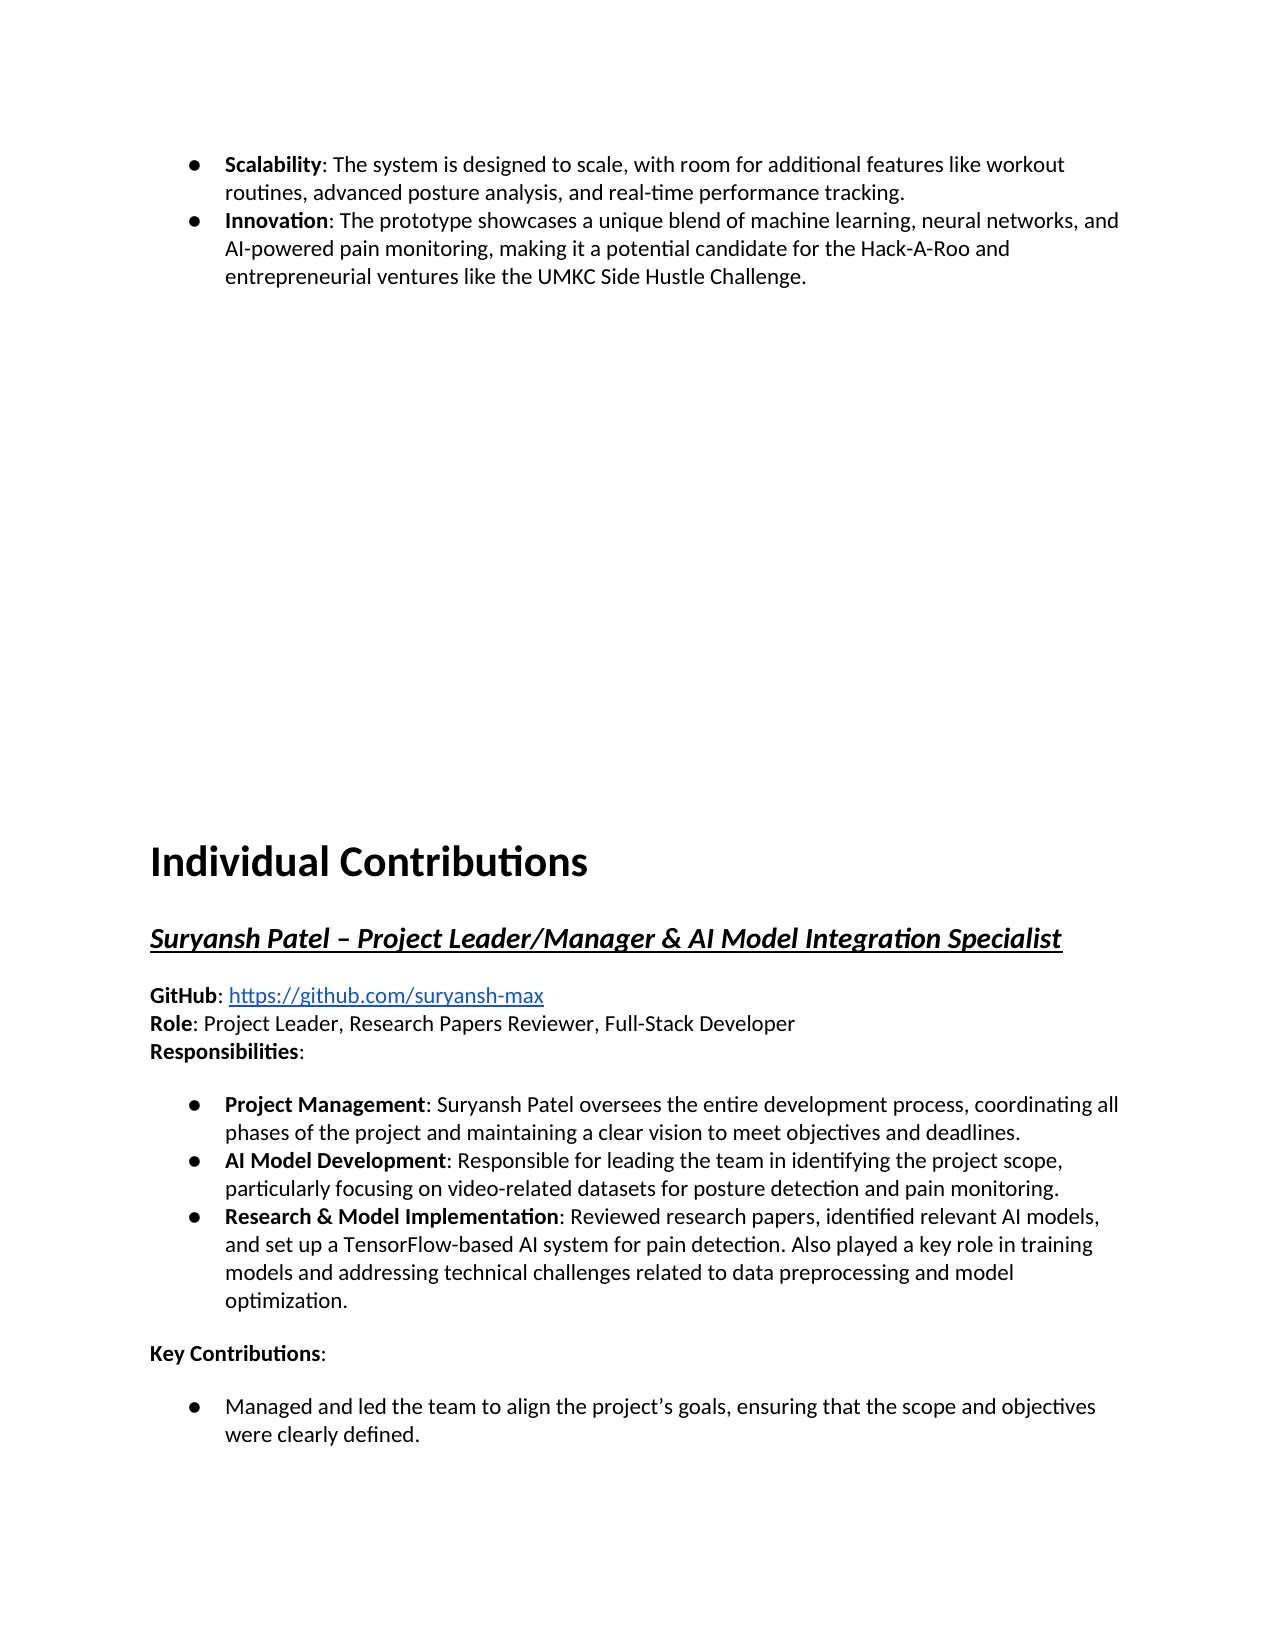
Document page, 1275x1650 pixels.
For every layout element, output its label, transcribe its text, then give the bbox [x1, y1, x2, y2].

text Key Contributions: [150, 1339, 1125, 1367]
list Managed and led the team to align the project’s goals, ensuring that the scope and objectives were clearly defined. [187, 1392, 1125, 1448]
list Innovation: The prototype showcases a unique blend of machine learning, neural networks, and AI-powered pain monitoring, making it a potential candidate for the Hack-A-Roo and entrepreneurial ventures like the UMKC Side Hustle Challenge. [187, 206, 1125, 290]
list AI Model Development: Responsible for leading the team in identifying the project scope, particularly focusing on video-related datasets for posture detection and pain monitoring. [187, 1146, 1125, 1202]
list Project Management: Suryansh Patel oversees the entire development process, coordinating all phases of the project and maintaining a clear vision to meet objectives and deadlines. [187, 1090, 1125, 1146]
list Research & Model Implementation: Reviewed research papers, identified relevant AI models, and set up a TensorFlow-based AI system for pain detection. Also played a key role in training models and addressing technical challenges related to data preprocessing and model optimization. [187, 1202, 1125, 1314]
text Individual Contributions [150, 834, 1125, 887]
list Scalability: The system is designed to scale, with room for additional features like workout routines, advanced posture analysis, and real-time performance tracking. [187, 150, 1125, 206]
text GitHub: https://github.com/suryansh-max Role: Project Leader, Research Papers Reviewer, Full-Stack Developer Responsibilities: [150, 981, 1125, 1065]
subtitle Suryansh Patel – Project Leader/Manager & AI Model Integration Specialist [150, 920, 1125, 956]
